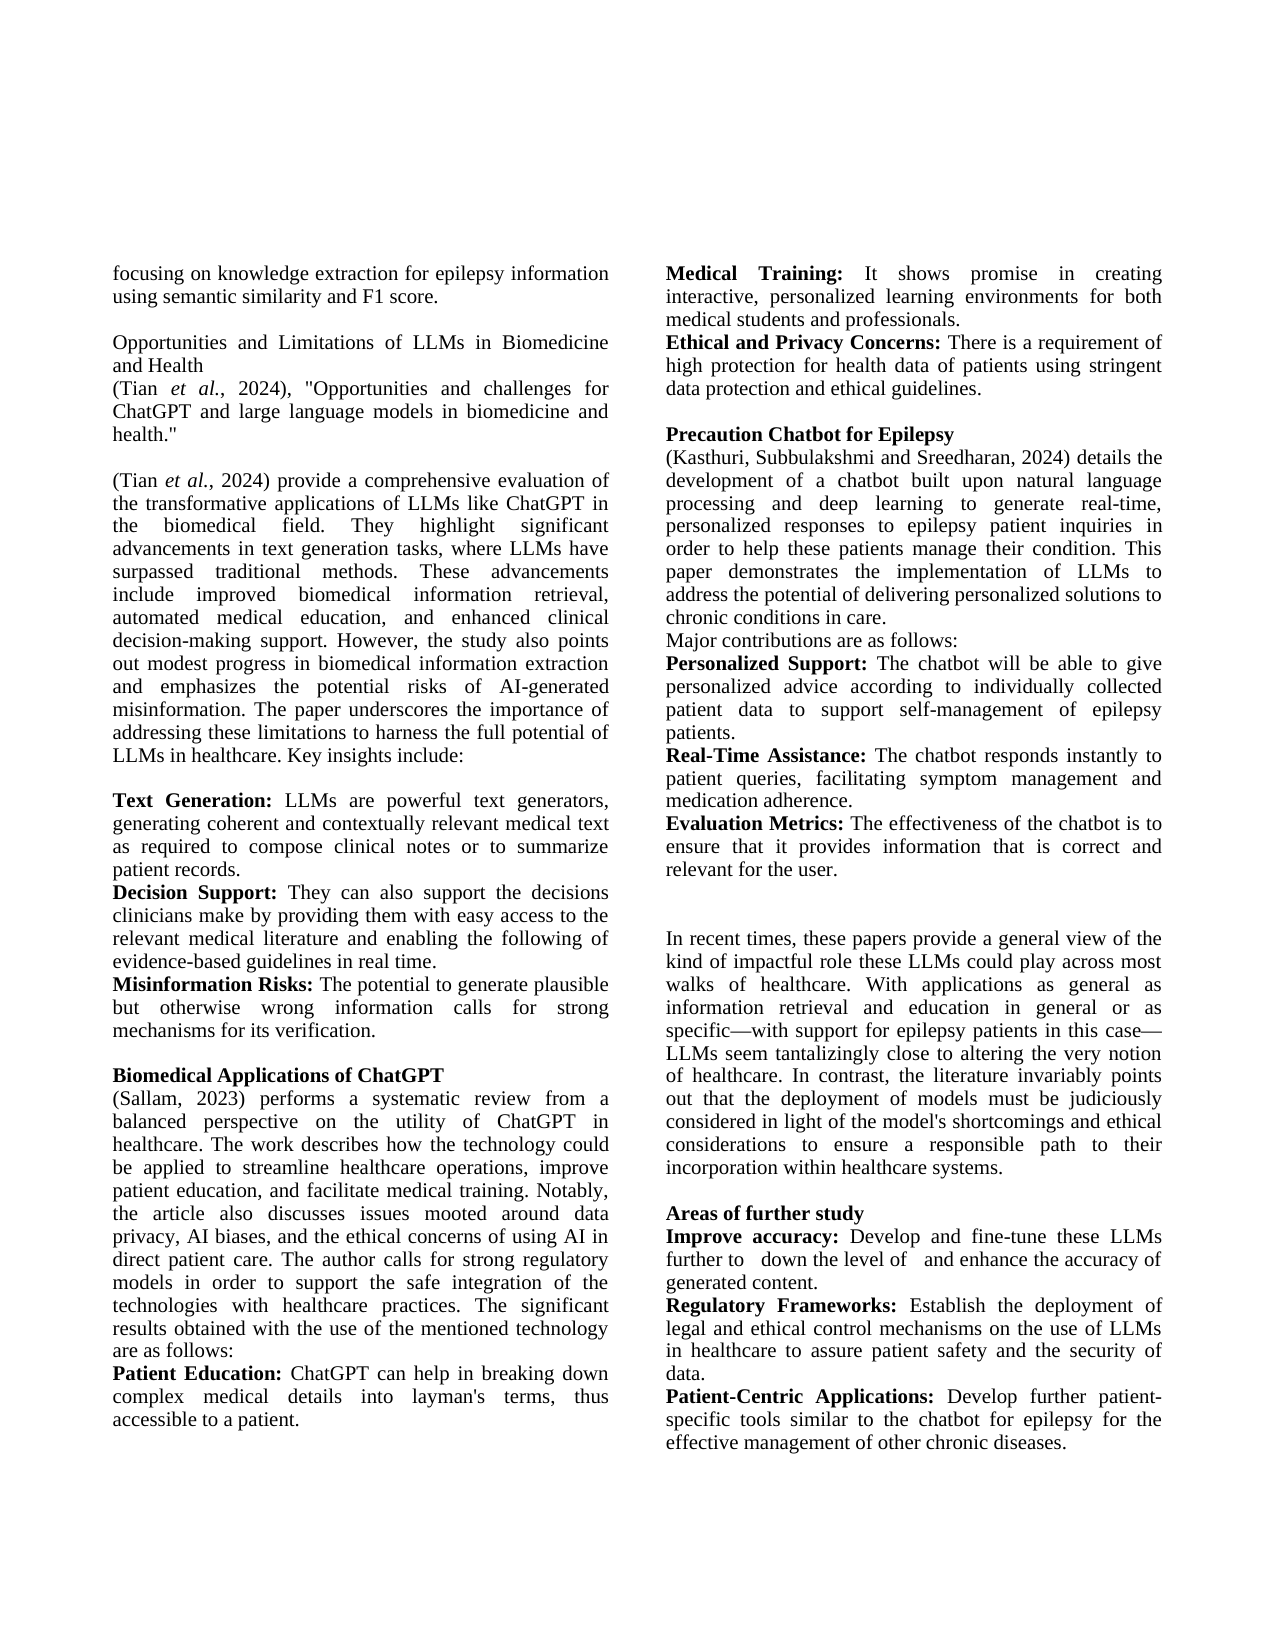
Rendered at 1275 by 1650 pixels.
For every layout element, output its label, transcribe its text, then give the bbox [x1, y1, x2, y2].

text Major contributions are as follows: [666, 629, 1162, 652]
text Regulatory Frameworks: Establish the deployment of legal and ethical control mechanisms on the use of LLMs in healthcare to assure patient safety and the security of data. [666, 1294, 1162, 1385]
text Patient-Centric Applications: Develop further patient-specific tools similar to the chatbot for epilepsy for the effective management of other chronic diseases. [666, 1385, 1162, 1454]
text Areas of further study [666, 1202, 1162, 1225]
text Evaluation Metrics: The effectiveness of the chatbot is to ensure that it provides information that is correct and relevant for the user. [666, 812, 1162, 881]
text Opportunities and Limitations of LLMs in Biomedicine and Health [112, 331, 609, 377]
text Ethical and Privacy Concerns: There is a requirement of high protection for health data of patients using stringent data protection and ethical guidelines. [666, 331, 1162, 400]
text Misinformation Risks: The potential to generate plausible but otherwise wrong information calls for strong mechanisms for its verification. [112, 973, 609, 1042]
text Medical Training: It shows promise in creating interactive, personalized learning environments for both medical students and professionals. [666, 262, 1162, 331]
text Improve accuracy: Develop and fine-tune these LLMs further to down the level of and enhance the accuracy of generated content. [666, 1225, 1162, 1294]
text provide a comprehensive evaluation of the transformative applications of LLMs like ChatGPT in the biomedical field. They highlight significant advancements in text generation tasks, where LLMs have surpassed traditional methods. These advancements include improved biomedical information retrieval, automated medical education, and enhanced clinical decision-making support. However, the study also points out modest progress in biomedical information extraction and emphasizes the potential risks of AI-generated misinformation. The paper underscores the importance of addressing these limitations to harness the full potential of LLMs in healthcare. Key insights include: [112, 469, 609, 767]
text details the development of a chatbot built upon natural language processing and deep learning to generate real-time, personalized responses to epilepsy patient inquiries in order to help these patients manage their condition. This paper demonstrates the implementation of LLMs to address the potential of delivering personalized solutions to chronic conditions in care. [666, 446, 1162, 629]
text Patient Education: ChatGPT can help in breaking down complex medical details into layman's terms, thus accessible to a patient. [112, 1362, 609, 1431]
text , "Opportunities and challenges for ChatGPT and large language models in biomedicine and health." [112, 377, 609, 446]
text Precaution Chatbot for Epilepsy [666, 423, 1162, 446]
text Personalized Support: The chatbot will be able to give personalized advice according to individually collected patient data to support self-management of epilepsy patients. [666, 652, 1162, 744]
text Real-Time Assistance: The chatbot responds instantly to patient queries, facilitating symptom management and medication adherence. [666, 744, 1162, 812]
text performs a systematic review from a balanced perspective on the utility of ChatGPT in healthcare. The work describes how the technology could be applied to streamline healthcare operations, improve patient education, and facilitate medical training. Notably, the article also discusses issues mooted around data privacy, AI biases, and the ethical concerns of using AI in direct patient care. The author calls for strong regulatory models in order to support the safe integration of the technologies with healthcare practices. The significant results obtained with the use of the mentioned technology are as follows: [112, 1087, 609, 1362]
text Text Generation: LLMs are powerful text generators, generating coherent and contextually relevant medical text as required to compose clinical notes or to summarize patient records. [112, 789, 609, 881]
text Decision Support: They can also support the decisions clinicians make by providing them with easy access to the relevant medical literature and enabling the following of evidence-based guidelines in real time. [112, 881, 609, 973]
text In recent times, these papers provide a general view of the kind of impactful role these LLMs could play across most walks of healthcare. With applications as general as information retrieval and education in general or as specific—with support for epilepsy patients in this case—LLMs seem tantalizingly close to altering the very notion of healthcare. In contrast, the literature invariably points out that the deployment of models must be judiciously considered in light of the model's shortcomings and ethical considerations to ensure a responsible path to their incorporation within healthcare systems. [666, 927, 1162, 1179]
text Biomedical Applications of ChatGPT [112, 1064, 609, 1087]
